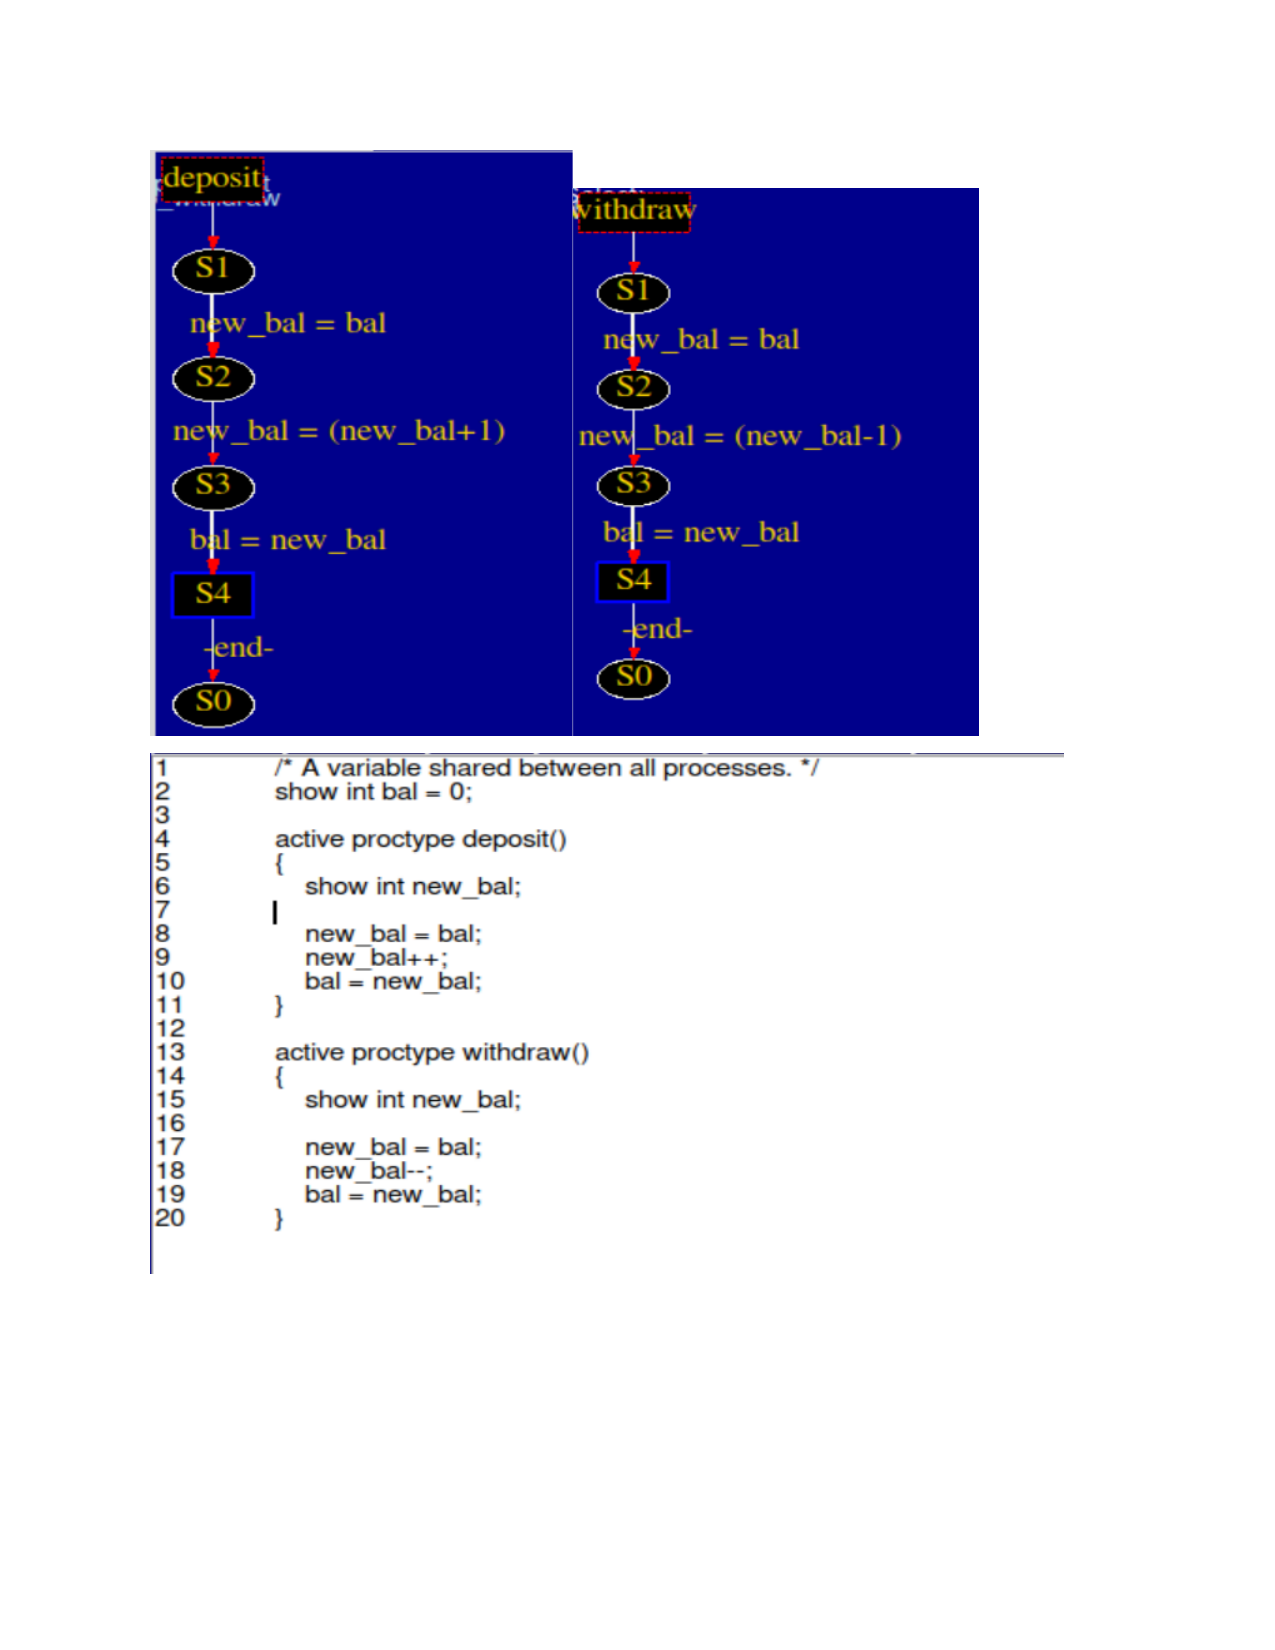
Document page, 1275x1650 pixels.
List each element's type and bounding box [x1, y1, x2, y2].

picture [150, 753, 1064, 1274]
picture [150, 150, 979, 736]
